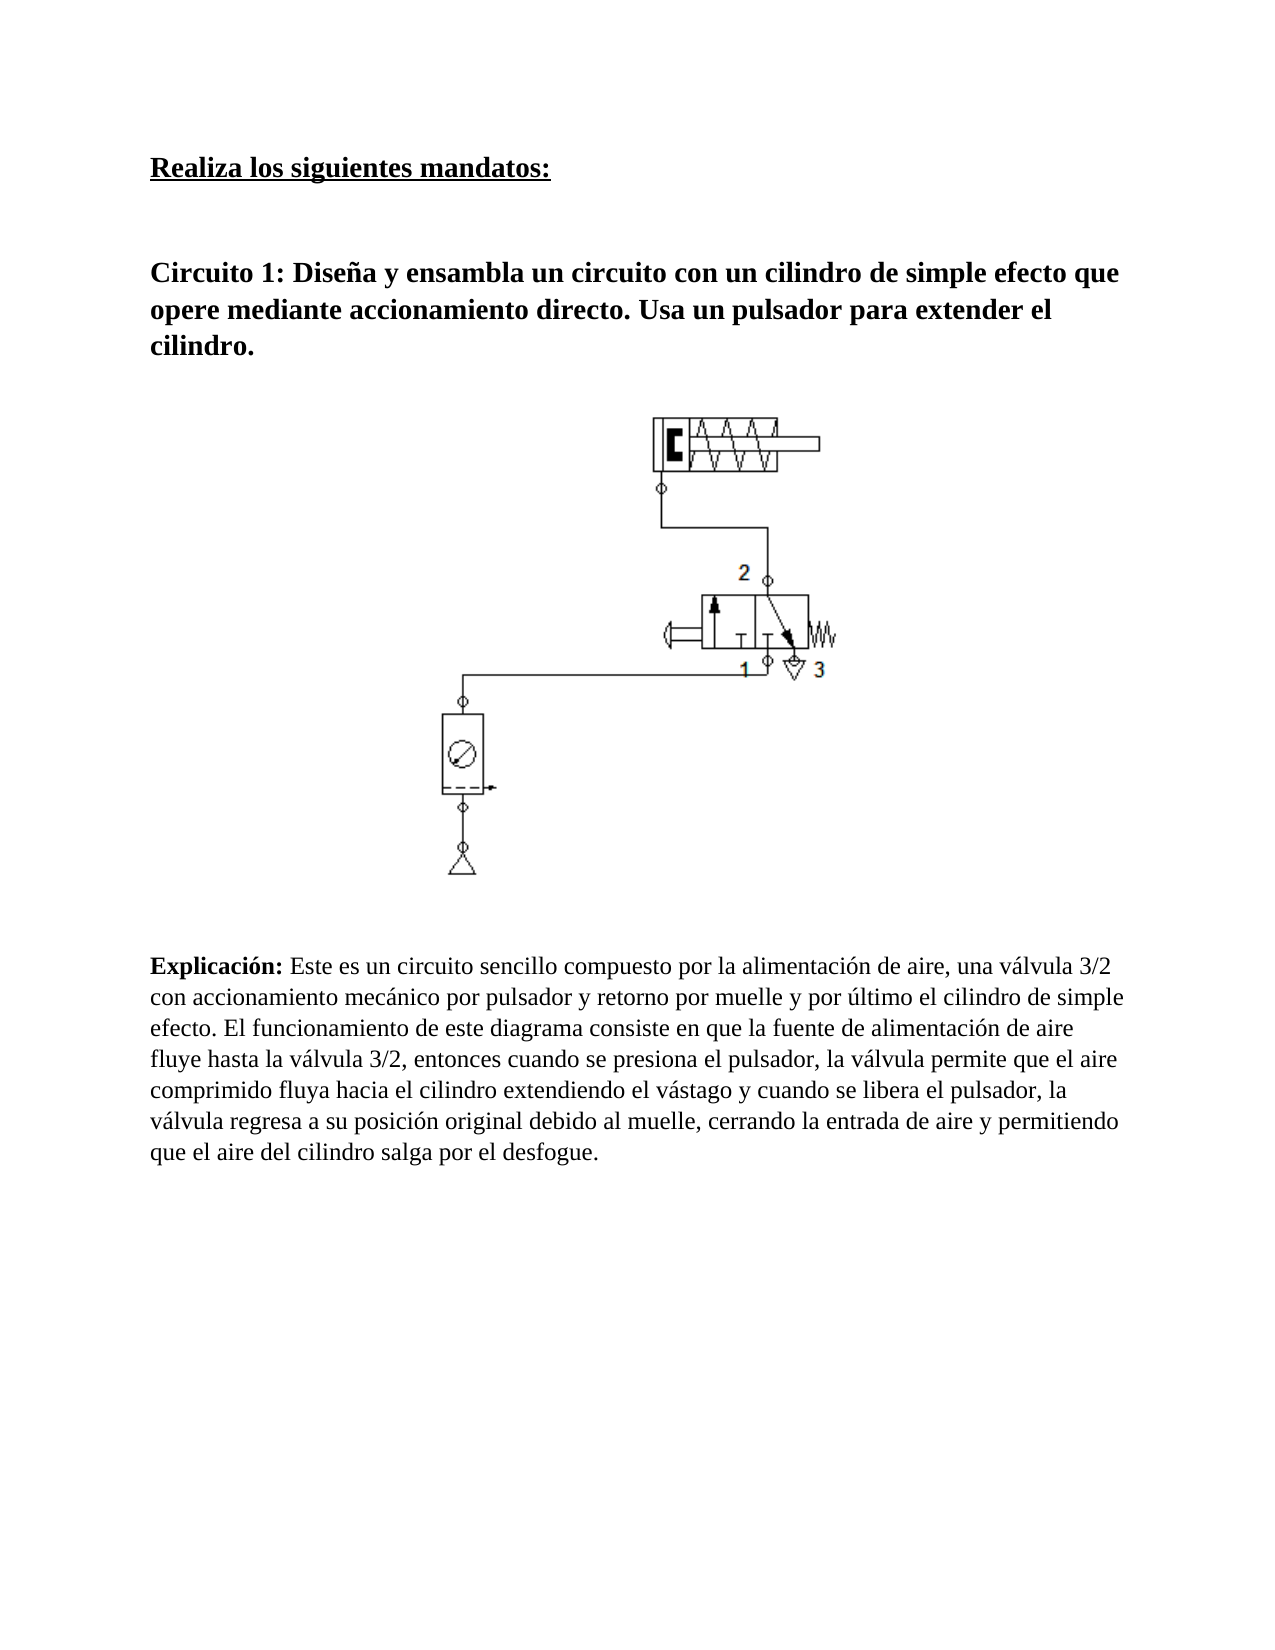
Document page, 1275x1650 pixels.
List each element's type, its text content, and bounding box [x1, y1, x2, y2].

text Explicación: Este es un circuito sencillo compuesto por la alimentación de aire, una válvula 3/2 con accionamiento mecánico por pulsador y retorno por muelle y por último el cilindro de simple efecto. El funcionamiento de este diagrama consiste en que la fuente de alimentación de aire fluye hasta la válvula 3/2, entonces cuando se presiona el pulsador, la válvula permite que el aire comprimido fluya hacia el cilindro extendiendo el vástago y cuando se libera el pulsador, la válvula regresa a su posición original debido al muelle, cerrando la entrada de aire y permitiendo que el aire del cilindro salga por el desfogue. [150, 951, 1125, 1166]
picture [378, 380, 897, 933]
text Realiza los siguientes mandatos: [150, 150, 1125, 183]
text Circuito 1: Diseña y ensambla un circuito con un cilindro de simple efecto que opere mediante accionamiento directo. Usa un pulsador para extender el cilindro. [150, 256, 1125, 361]
